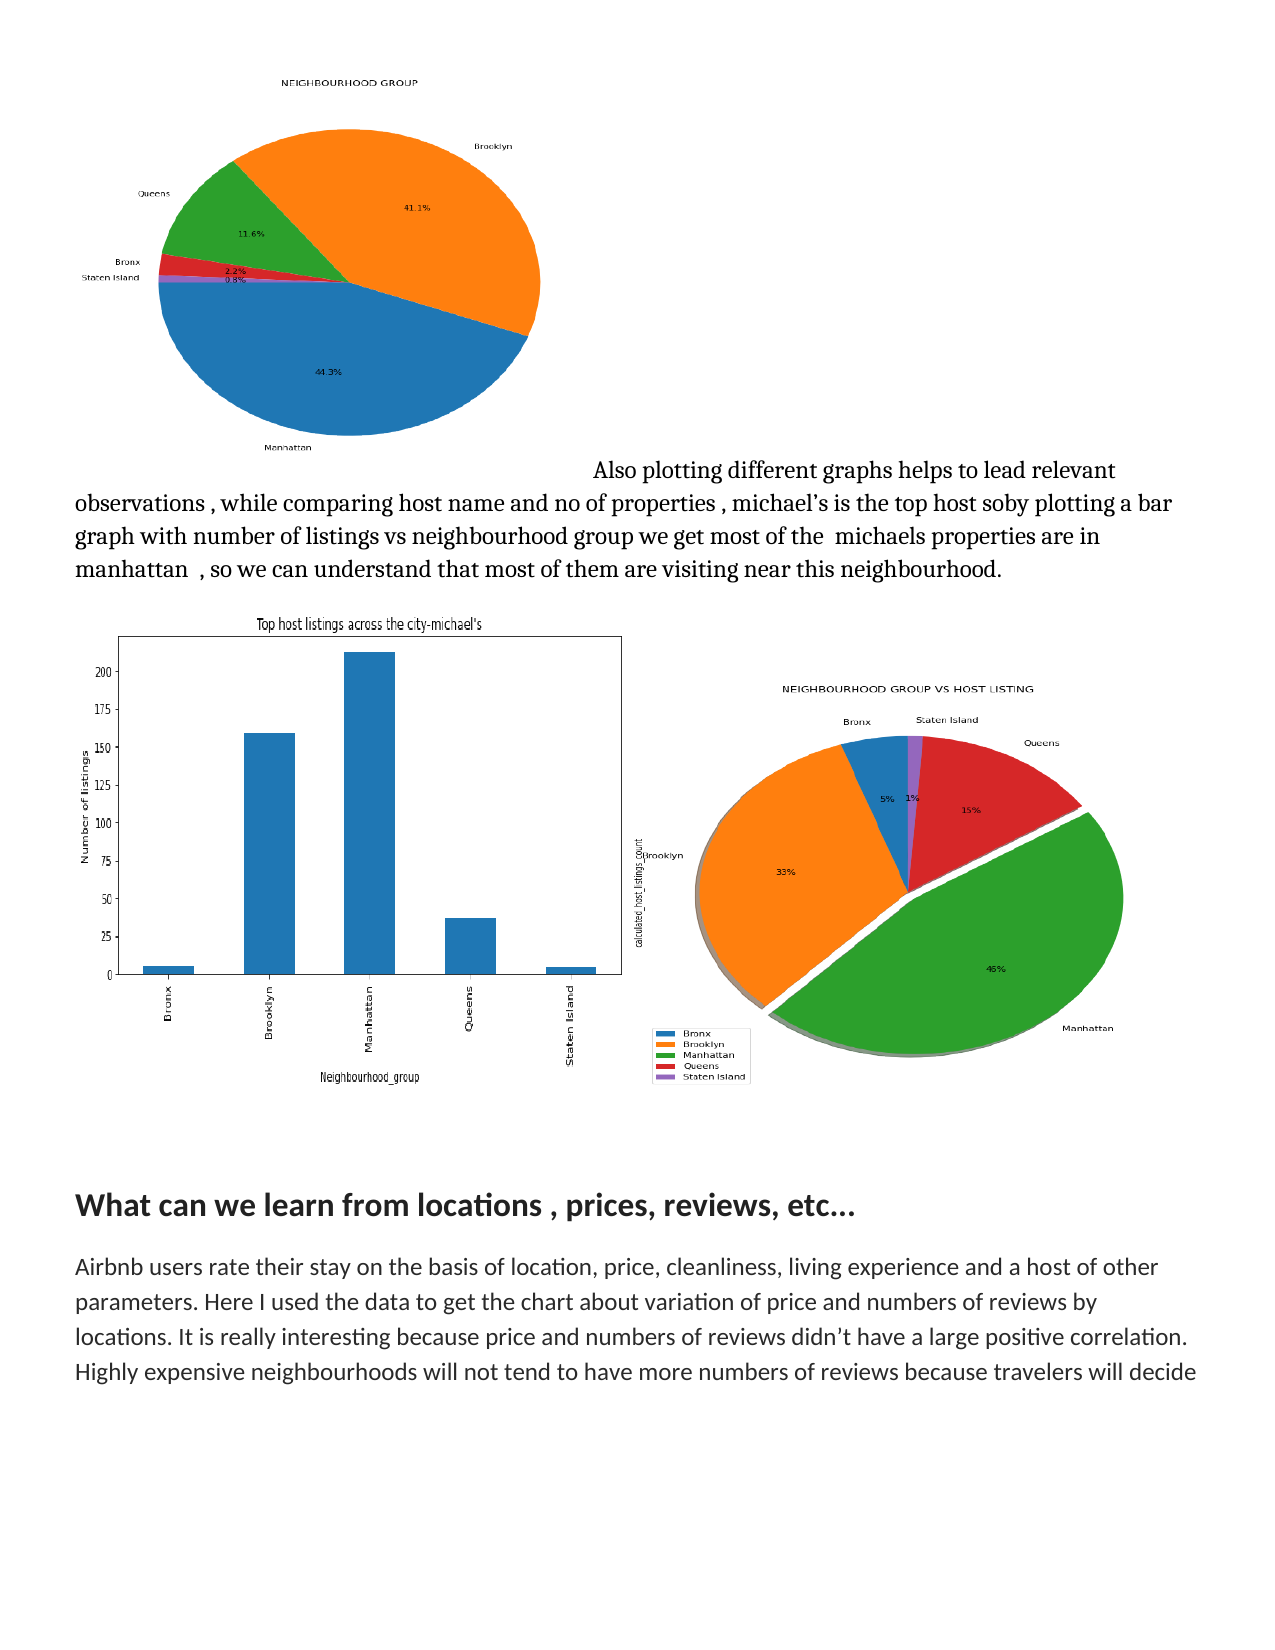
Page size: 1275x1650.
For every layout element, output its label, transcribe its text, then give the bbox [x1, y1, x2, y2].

text What can we learn from locations , prices, reviews, etc... [75, 1184, 1200, 1225]
picture [75, 75, 593, 479]
picture [75, 609, 1174, 1092]
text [75, 1252, 1200, 1387]
